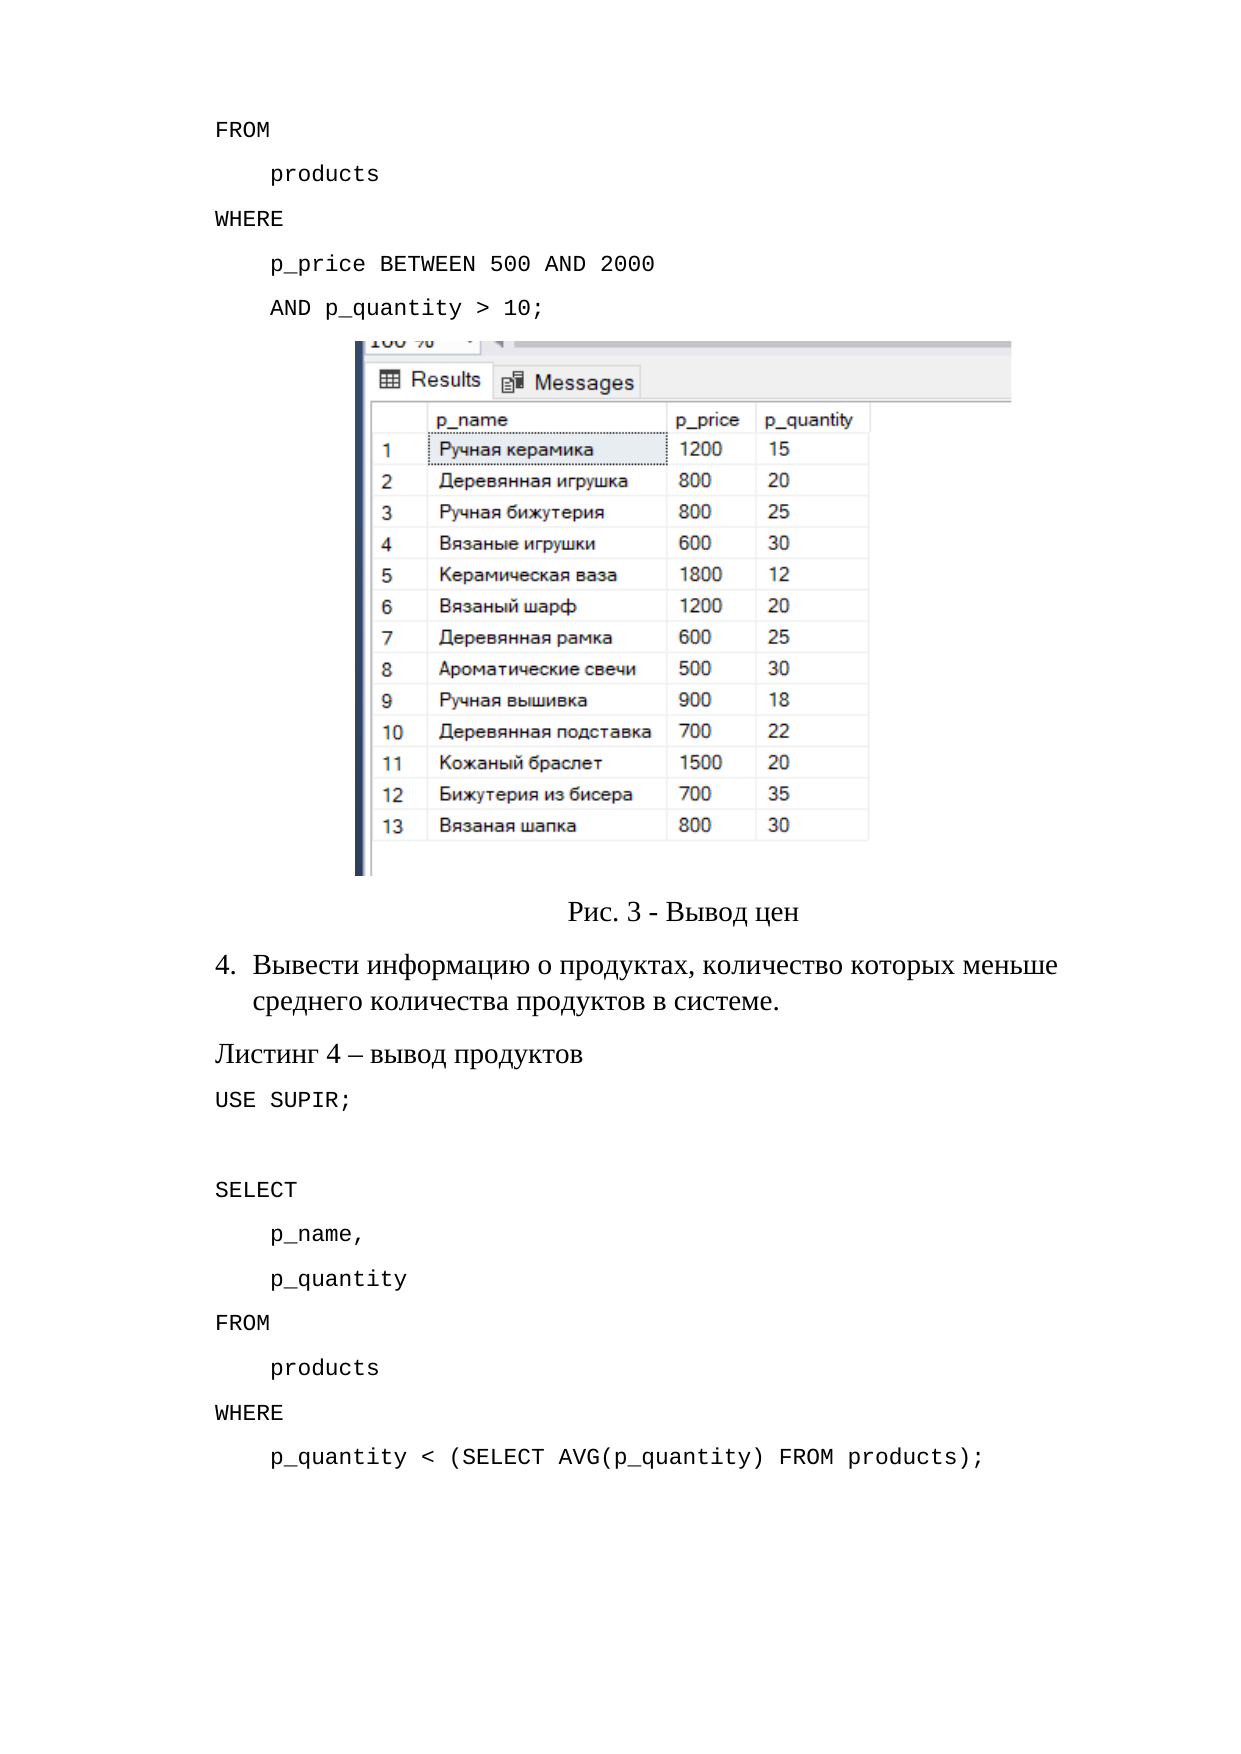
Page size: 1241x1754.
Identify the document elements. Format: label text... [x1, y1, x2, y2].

text p_name, [215, 1223, 1152, 1248]
text p_quantity [215, 1267, 1152, 1293]
text WHERE [215, 207, 1152, 233]
text p_quantity < (SELECT AVG(p_quantity) FROM products); [215, 1446, 1152, 1471]
text SELECT [215, 1178, 1152, 1204]
text Рис. 3 - Вывод цен [215, 894, 1152, 928]
text AND p_quantity > 10; [215, 296, 1152, 322]
text FROM [215, 118, 1152, 144]
text USE SUPIR; [215, 1089, 1152, 1115]
text WHERE [215, 1401, 1152, 1427]
text products [215, 1356, 1152, 1382]
text products [215, 163, 1152, 189]
text Листинг 4 – вывод продуктов [215, 1036, 1152, 1069]
picture [355, 341, 1012, 876]
list Вывести информацию о продуктах, количество которых меньше среднего количества продуктов в системе. [215, 947, 1152, 1017]
text FROM [215, 1312, 1152, 1338]
text p_price BETWEEN 500 AND 2000 [215, 252, 1152, 278]
